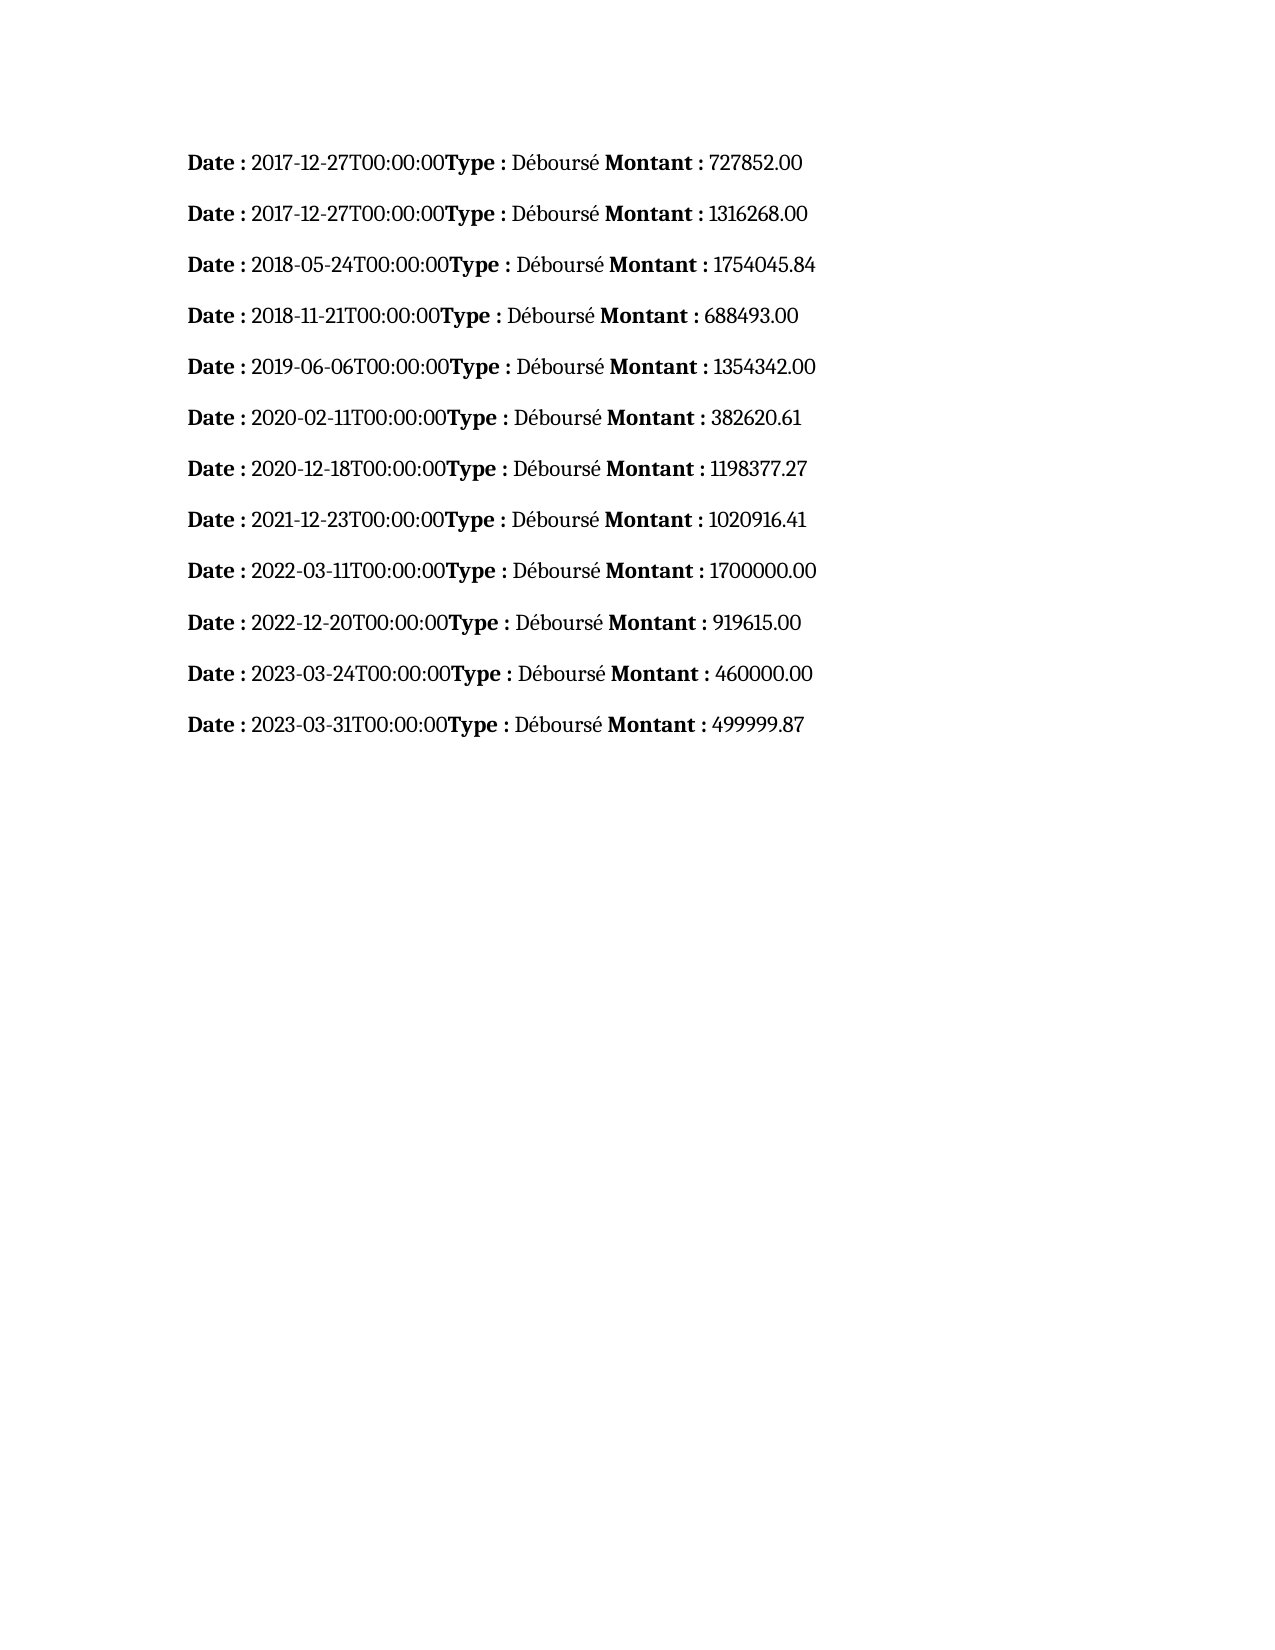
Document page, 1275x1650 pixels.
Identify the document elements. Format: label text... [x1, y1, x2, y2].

text Date : 2018-05-24T00:00:00Type : Déboursé Montant : 1754045.84 [187, 252, 1087, 278]
text Date : 2023-03-24T00:00:00Type : Déboursé Montant : 460000.00 [187, 660, 1087, 687]
text Date : 2020-12-18T00:00:00Type : Déboursé Montant : 1198377.27 [187, 456, 1087, 483]
text Date : 2020-02-11T00:00:00Type : Déboursé Montant : 382620.61 [187, 405, 1087, 432]
text Date : 2017-12-27T00:00:00Type : Déboursé Montant : 1316268.00 [187, 201, 1087, 227]
text Date : 2017-12-27T00:00:00Type : Déboursé Montant : 727852.00 [187, 150, 1087, 176]
text Date : 2023-03-31T00:00:00Type : Déboursé Montant : 499999.87 [187, 711, 1087, 738]
text Date : 2021-12-23T00:00:00Type : Déboursé Montant : 1020916.41 [187, 507, 1087, 534]
text Date : 2018-11-21T00:00:00Type : Déboursé Montant : 688493.00 [187, 303, 1087, 329]
text Date : 2019-06-06T00:00:00Type : Déboursé Montant : 1354342.00 [187, 354, 1087, 381]
text Date : 2022-12-20T00:00:00Type : Déboursé Montant : 919615.00 [187, 609, 1087, 636]
text Date : 2022-03-11T00:00:00Type : Déboursé Montant : 1700000.00 [187, 558, 1087, 585]
